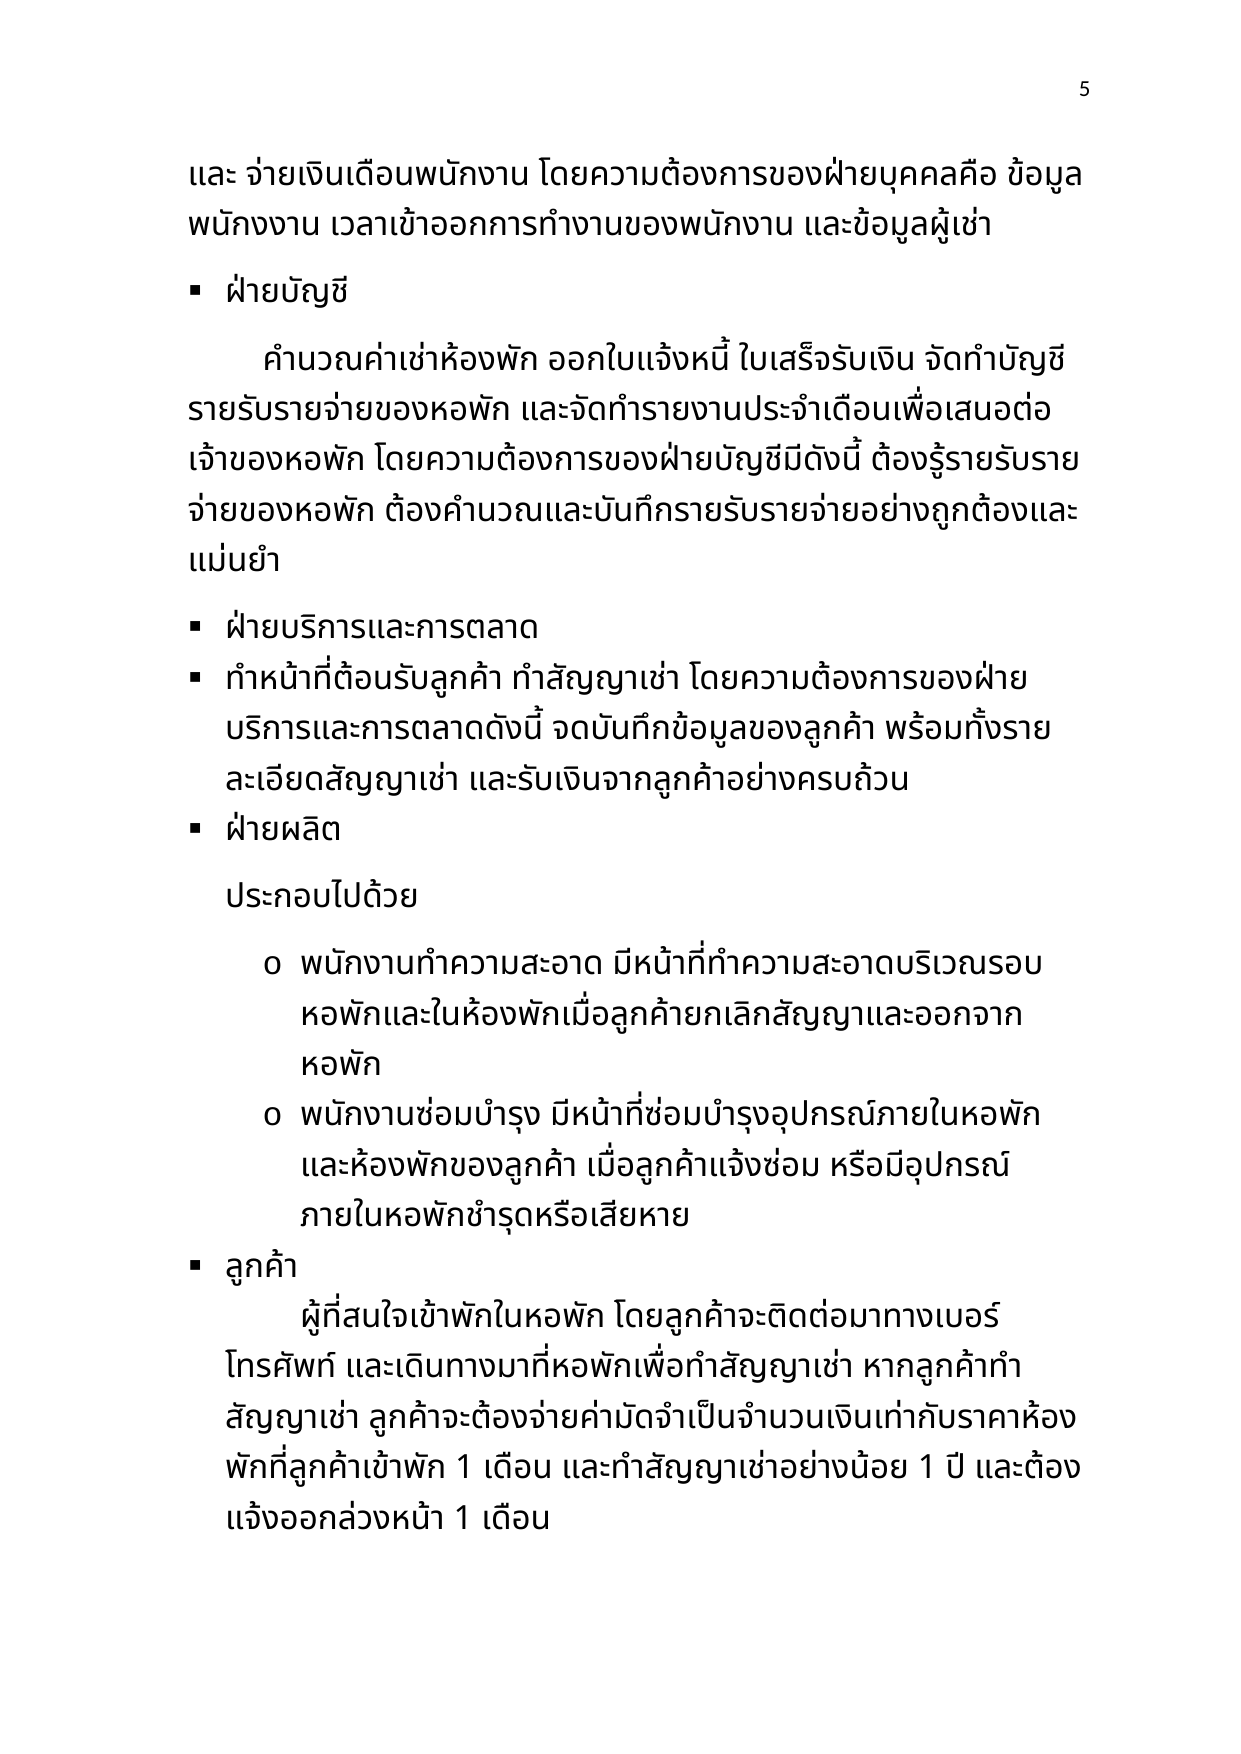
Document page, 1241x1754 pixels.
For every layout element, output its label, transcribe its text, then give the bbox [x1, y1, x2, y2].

list ฝ่ายบัญชี [187, 267, 1090, 318]
list ฝ่ายบริการและการตลาด [187, 603, 1090, 654]
text ประกอบไปด้วย [225, 872, 1090, 922]
text ผู้ที่สนใจเข้าพักในหอพัก โดยลูกค้าจะติดต่อมาทางเบอร์โทรศัพท์ และเดินทางมาที่หอพักเพื่อทำสัญญาเช่า หากลูกค้าทำสัญญาเช่า ลูกค้าจะต้องจ่ายค่ามัดจำเป็นจำนวนเงินเท่ากับราคาห้องพักที่ลูกค้าเข้าพัก 1 เดือน และทำสัญญาเช่าอย่างน้อย 1 ปี และต้องแจ้งออกล่วงหน้า 1 เดือน [225, 1292, 1090, 1544]
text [187, 150, 1090, 251]
list พนักงานทำความสะอาด มีหน้าที่ทำความสะอาดบริเวณรอบหอพักและในห้องพักเมื่อลูกค้ายกเลิกสัญญาและออกจากหอพัก [262, 939, 1090, 1090]
list ลูกค้า [187, 1242, 1090, 1292]
text คำนวณค่าเช่าห้องพัก ออกใบแจ้งหนี้ ใบเสร็จรับเงิน จัดทำบัญชีรายรับรายจ่ายของหอพัก และจัดทำรายงานประจำเดือนเพื่อเสนอต่อเจ้าของหอพัก โดยความต้องการของฝ่ายบัญชีมีดังนี้ ต้องรู้รายรับรายจ่ายของหอพัก ต้องคำนวณและบันทึกรายรับรายจ่ายอย่างถูกต้องและแม่นยำ [187, 334, 1090, 587]
list ทำหน้าที่ต้อนรับลูกค้า ทำสัญญาเช่า โดยความต้องการของฝ่ายบริการและการตลาดดังนี้ จดบันทึกข้อมูลของลูกค้า พร้อมทั้งรายละเอียดสัญญาเช่า และรับเงินจากลูกค้าอย่างครบถ้วน [187, 654, 1090, 805]
list ฝ่ายผลิต [187, 805, 1090, 855]
list พนักงานซ่อมบำรุง มีหน้าที่ซ่อมบำรุงอุปกรณ์ภายในหอพักและห้องพักของลูกค้า เมื่อลูกค้าแจ้งซ่อม หรือมีอุปกรณ์ภายในหอพักชำรุดหรือเสียหาย [262, 1090, 1090, 1242]
